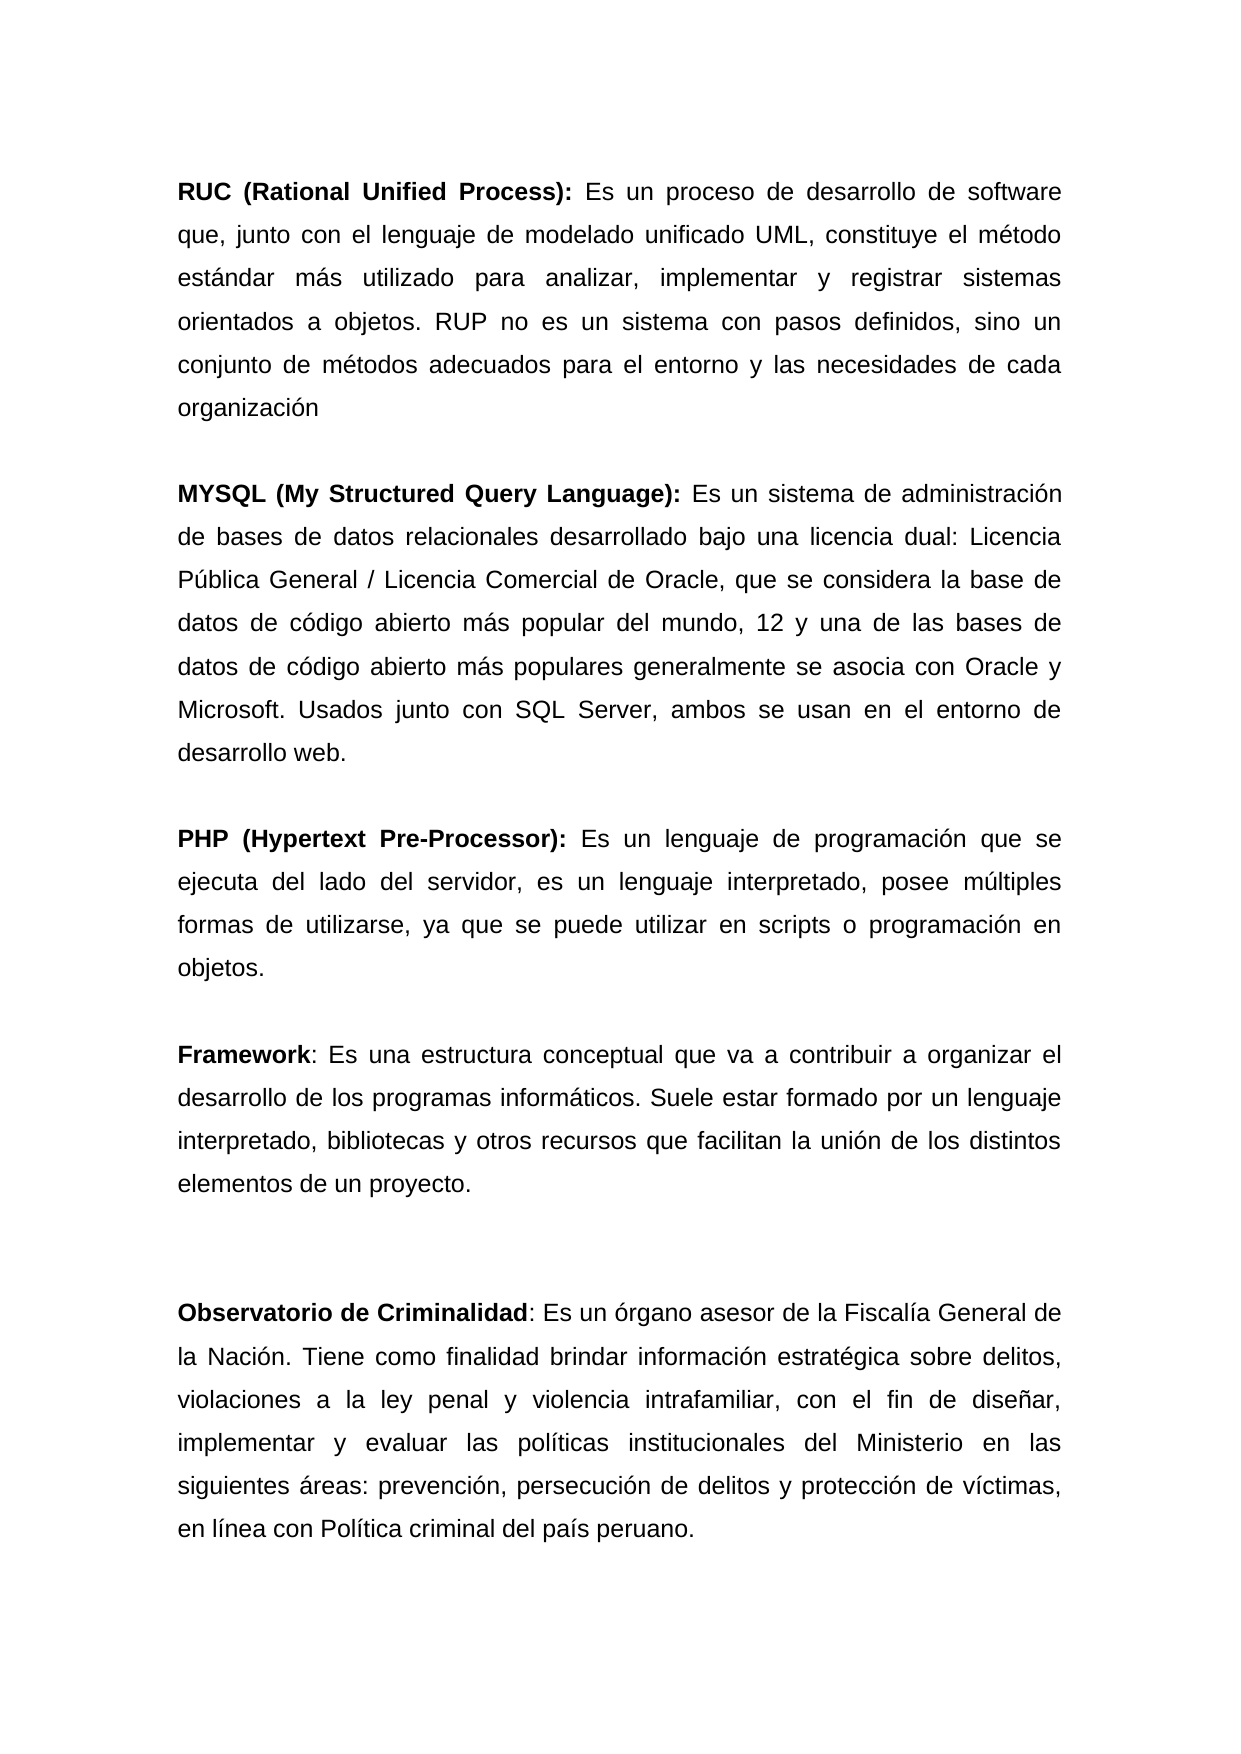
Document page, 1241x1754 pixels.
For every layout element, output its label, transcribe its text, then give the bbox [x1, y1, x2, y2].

text Observatorio de Criminalidad: Es un órgano asesor de la Fiscalía General de la Nación. Tiene como finalidad brindar información estratégica sobre delitos, violaciones a la ley penal y violencia intrafamiliar, con el fin de diseñar, implementar y evaluar las políticas institucionales del Ministerio en las siguientes áreas: prevención, persecución de delitos y protección de víctimas, en línea con Política criminal del país peruano. [177, 1298, 1063, 1543]
text MYSQL (My Structured Query Language): Es un sistema de administración de bases de datos relacionales desarrollado bajo una licencia dual: Licencia Pública General / Licencia Comercial de Oracle, que se considera la base de datos de código abierto más popular del mundo, 12 y una de las bases de datos de código abierto más populares generalmente se asocia con Oracle y Microsoft. Usados ​​junto con SQL Server, ambos se usan en el entorno de desarrollo web. [177, 479, 1063, 767]
text PHP (Hypertext Pre-Processor): Es un lenguaje de programación que se ejecuta del lado del servidor, es un lenguaje interpretado, posee múltiples formas de utilizarse, ya que se puede utilizar en scripts o programación en objetos. [177, 824, 1063, 982]
text Framework: Es una estructura conceptual que va a contribuir a organizar el desarrollo de los programas informáticos. Suele estar formado por un lenguaje interpretado, bibliotecas y otros recursos que facilitan la unión de los distintos elementos de un proyecto. [177, 1040, 1063, 1198]
text RUC (Rational Unified Process): Es un proceso de desarrollo de software que, junto con el lenguaje de modelado unificado UML, constituye el método estándar más utilizado para analizar, implementar y registrar sistemas orientados a objetos. RUP no es un sistema con pasos definidos, sino un conjunto de métodos adecuados para el entorno y las necesidades de cada organización [177, 177, 1063, 422]
